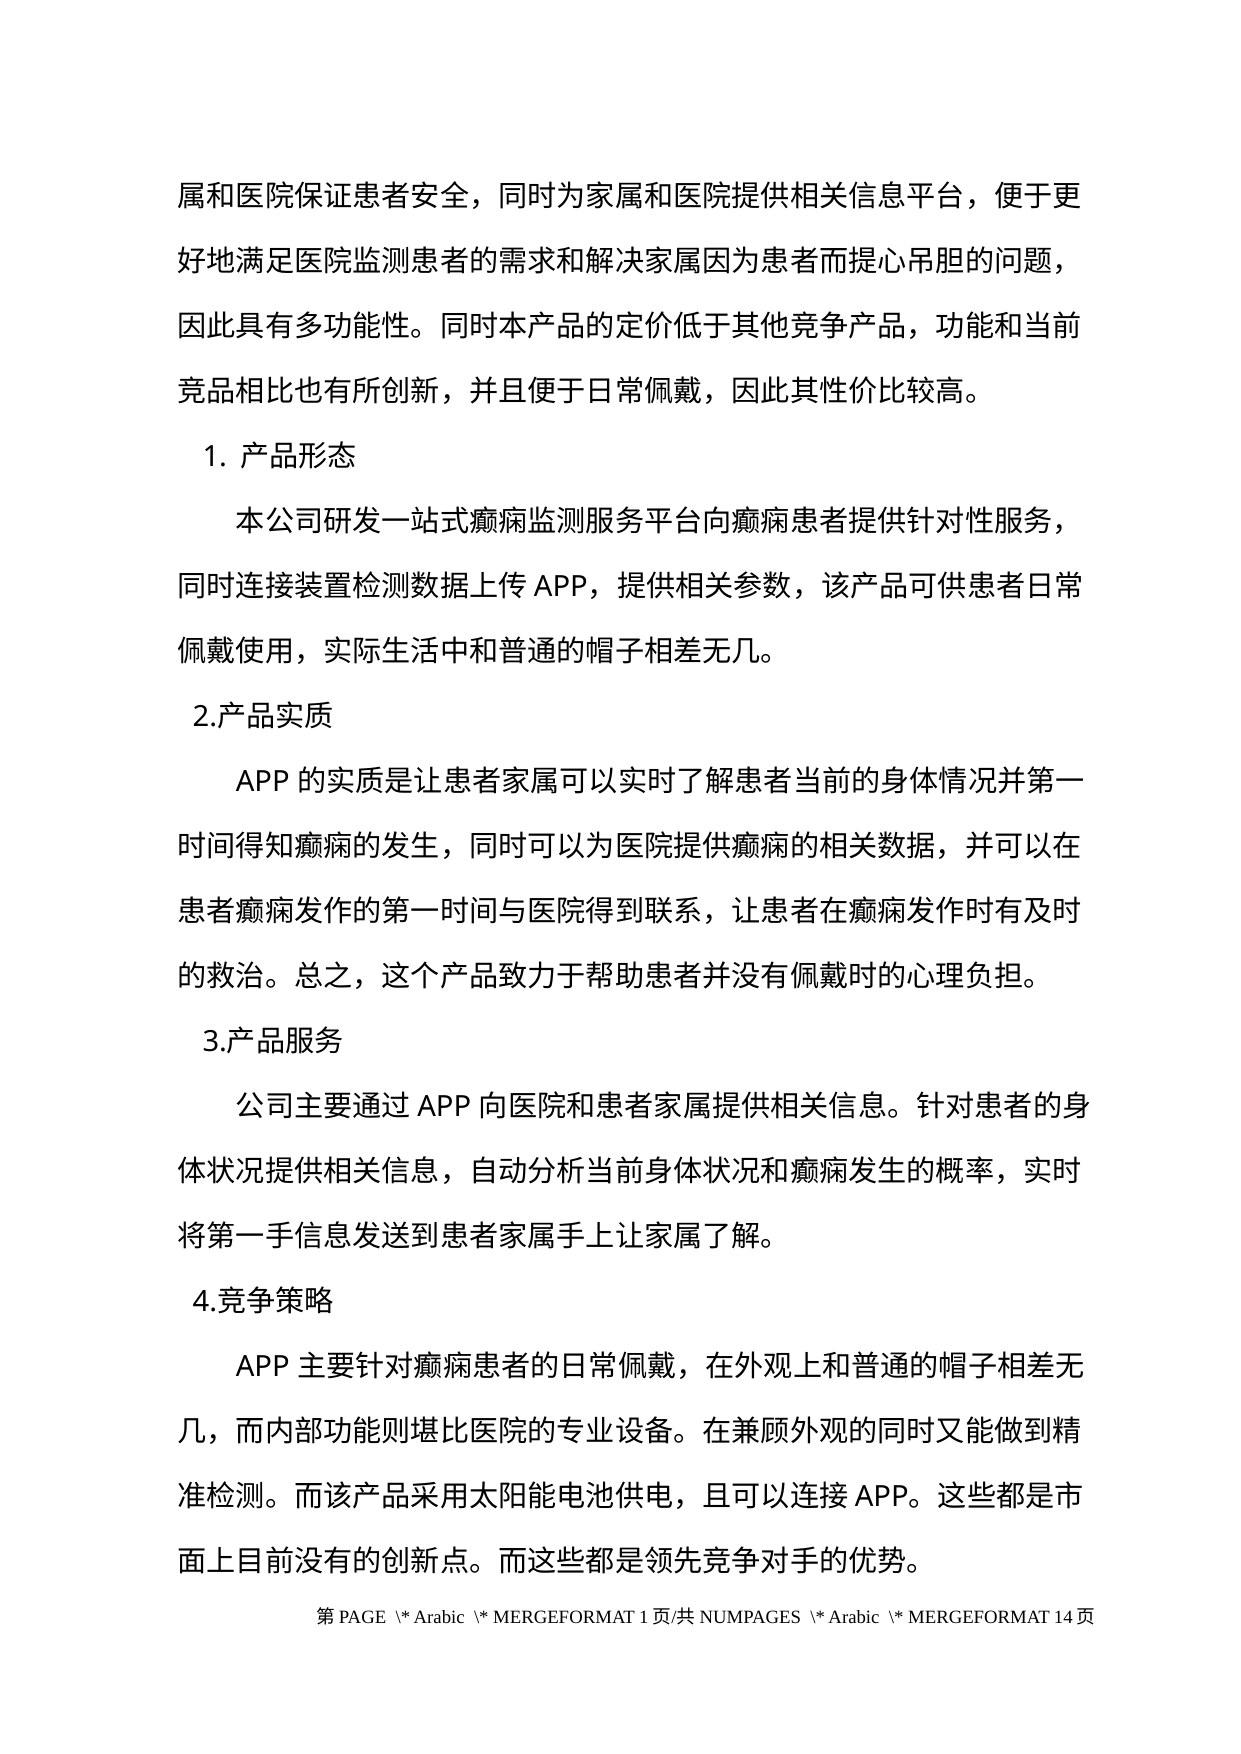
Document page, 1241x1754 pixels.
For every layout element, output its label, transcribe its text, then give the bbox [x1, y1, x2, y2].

text 公司主要通过 APP 向医院和患者家属提供相关信息。针对患者的身体状况提供相关信息，自动分析当前身体状况和癫痫发生的概率，实时将第一手信息发送到患者家属手上让家属了解。 [177, 1071, 1095, 1266]
text 4.竞争策略 [177, 1266, 1095, 1331]
text APP 主要针对癫痫患者的日常佩戴，在外观上和普通的帽子相差无几，而内部功能则堪比医院的专业设备。在兼顾外观的同时又能做到精准检测。而该产品采用太阳能电池供电，且可以连接 APP。这些都是市面上目前没有的创新点。而这些都是领先竞争对手的优势。 [177, 1331, 1095, 1591]
list 产品形态 [202, 421, 1095, 486]
text 3.产品服务 [177, 1006, 1095, 1071]
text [177, 161, 1095, 421]
text APP 的实质是让患者家属可以实时了解患者当前的身体情况并第一时间得知癫痫的发生，同时可以为医院提供癫痫的相关数据，并可以在患者癫痫发作的第一时间与医院得到联系，让患者在癫痫发作时有及时的救治。总之，这个产品致力于帮助患者并没有佩戴时的心理负担。 [177, 746, 1095, 1006]
text 本公司研发一站式癫痫监测服务平台向癫痫患者提供针对性服务，同时连接装置检测数据上传 APP，提供相关参数，该产品可供患者日常佩戴使用，实际生活中和普通的帽子相差无几。 2.产品实质 [177, 486, 1095, 746]
